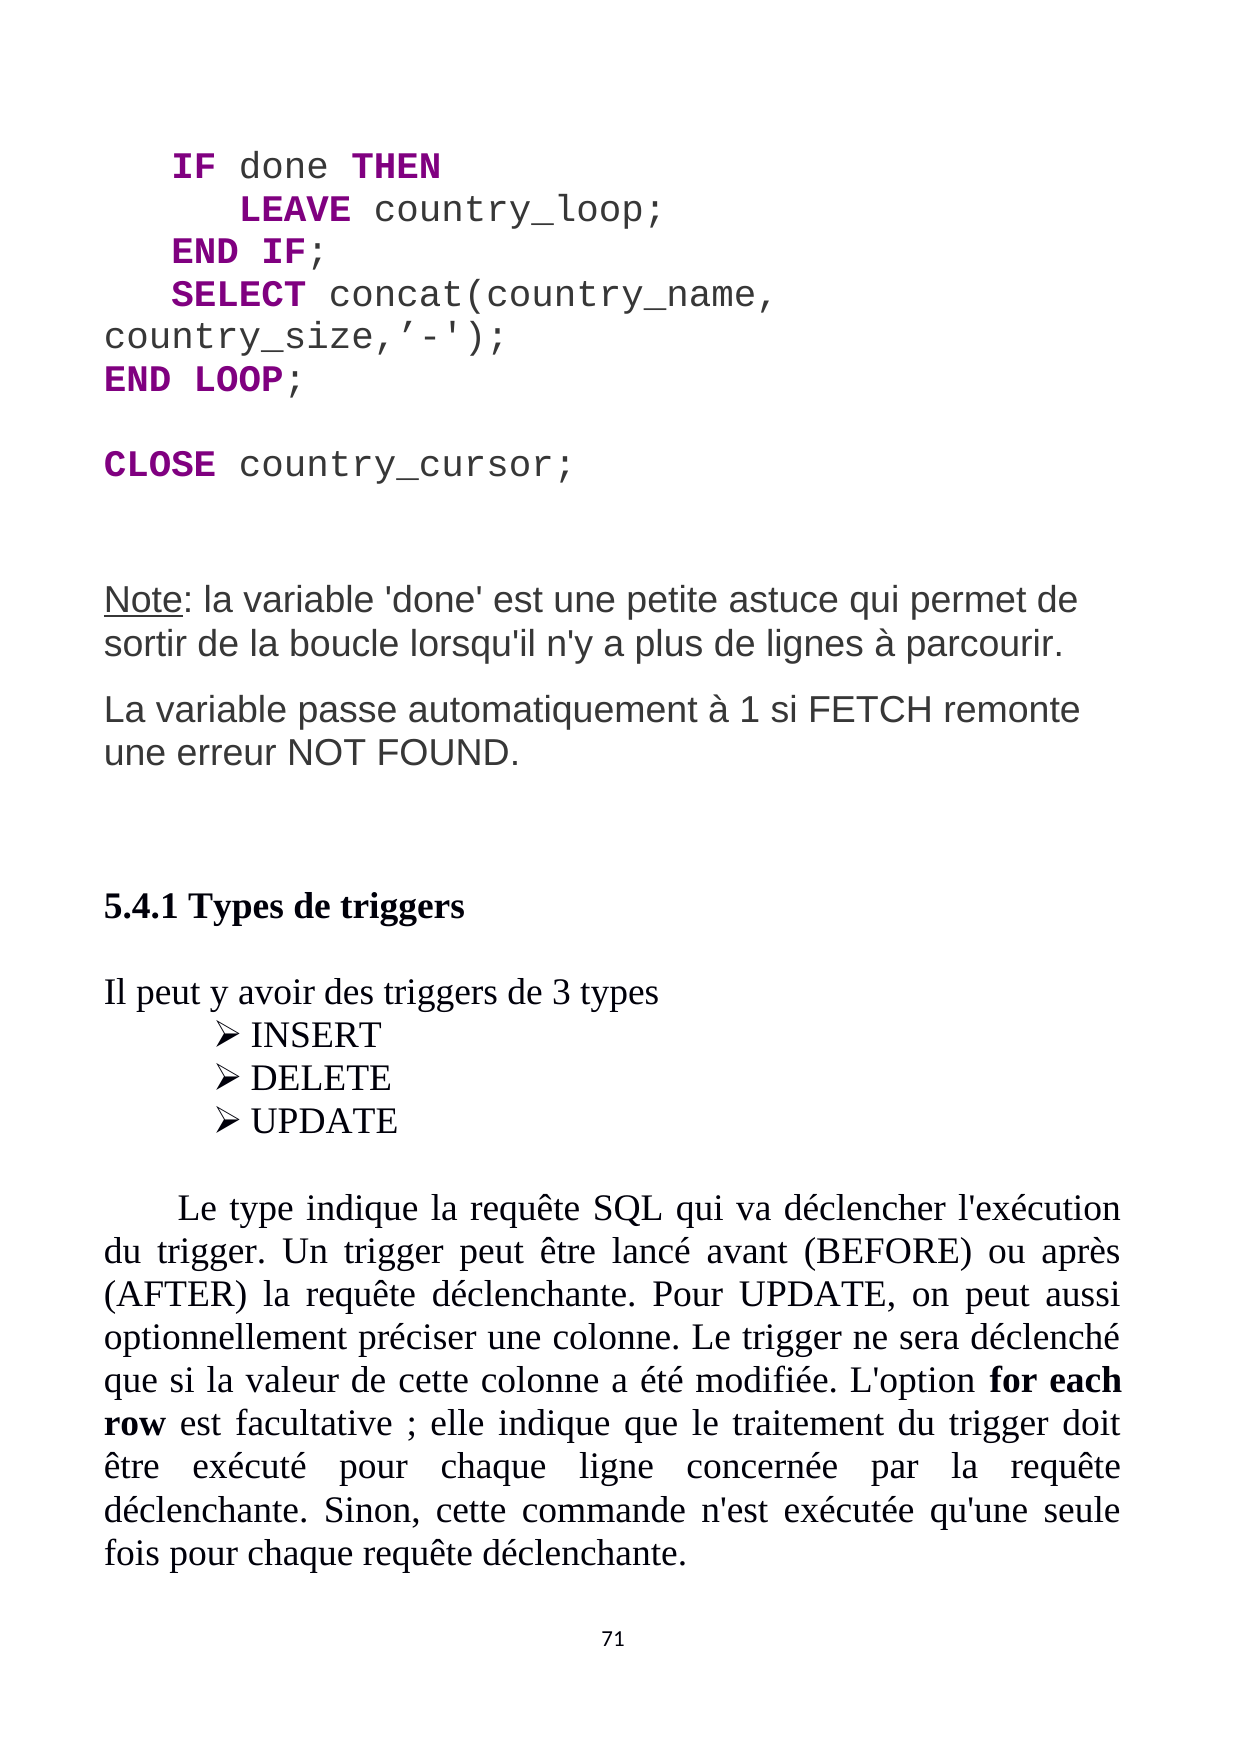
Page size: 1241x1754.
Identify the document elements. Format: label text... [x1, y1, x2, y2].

list DELETE [213, 1056, 1122, 1099]
text Le type indique la requête SQL qui va déclencher l'exécution du trigger. Un trigger peut être lancé avant (BEFORE) ou après (AFTER) la requête déclenchante. Pour UPDATE, on peut aussi optionnellement préciser une colonne. Le trigger ne sera déclenché que si la valeur de cette colonne a été modifiée. L'option for each row est facultative ; elle indique que le traitement du trigger doit être exécuté pour chaque ligne concernée par la requête déclenchante. Sinon, cette commande n'est exécutée qu'une seule fois pour chaque requête déclenchante. [103, 1185, 1122, 1573]
text Il peut y avoir des triggers de 3 types [103, 969, 1122, 1013]
list INSERT [213, 1013, 1122, 1056]
text La variable passe automatiquement à 1 si FETCH remonte une erreur NOT FOUND. [103, 687, 1122, 773]
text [103, 148, 1122, 488]
text 5.4.1 Types de triggers [103, 883, 1122, 926]
text Note: la variable 'done' est une petite astuce qui permet de sortir de la boucle lorsqu'il n'y a plus de lignes à parcourir. [103, 578, 1122, 664]
list UPDATE [213, 1099, 1122, 1142]
